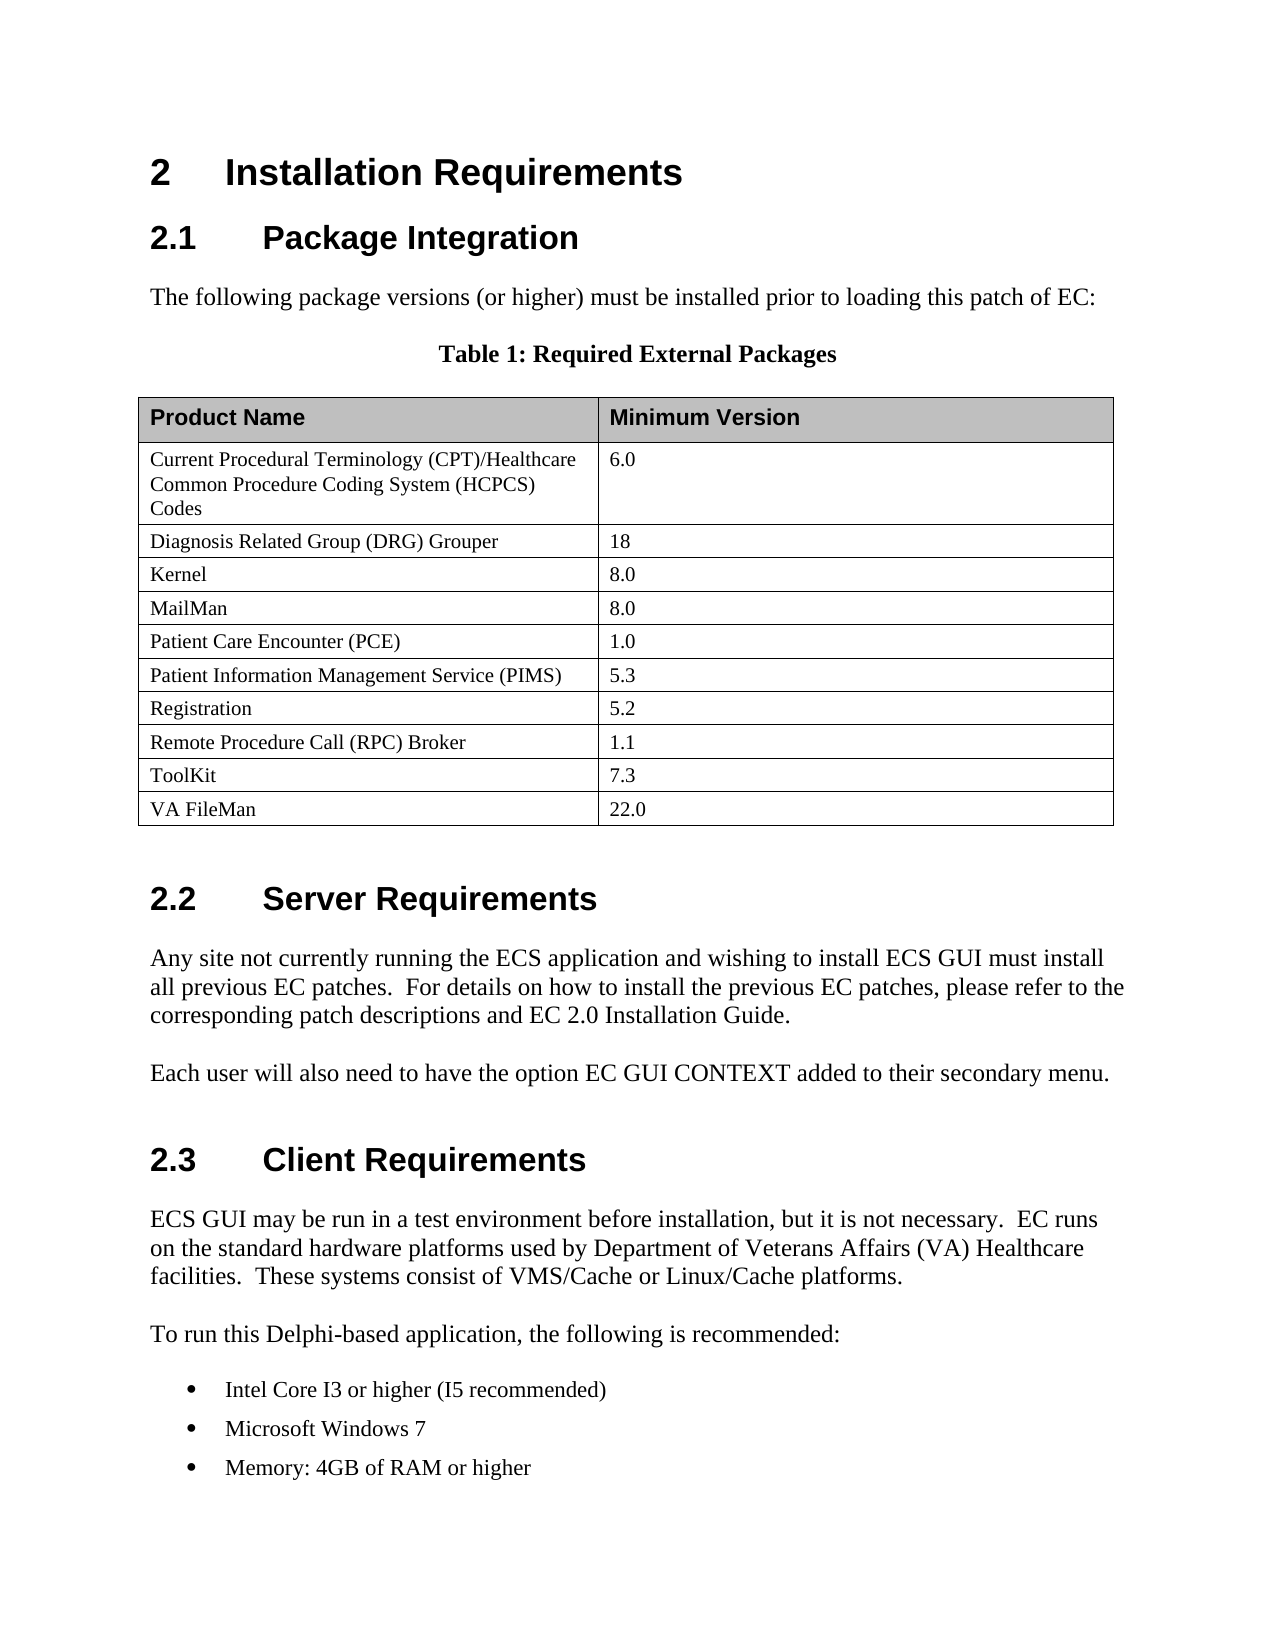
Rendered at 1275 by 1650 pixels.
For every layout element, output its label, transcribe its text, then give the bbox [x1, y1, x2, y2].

table_header Minimum Version [599, 398, 1113, 442]
text Any site not currently running the ECS application and wishing to install ECS GUI must install all previous EC patches. For details on how to install the previous EC patches, please refer to the corresponding patch descriptions and EC 2.0 Installation Guide. [150, 943, 1125, 1029]
table_cell Kernel [139, 558, 598, 591]
text Memory: 4GB of RAM or higher [187, 1454, 1125, 1480]
table_cell MailMan [139, 592, 598, 624]
table_cell 7.3 [599, 759, 1113, 791]
subtitle Package Integration [150, 218, 1125, 257]
table_cell Registration [139, 692, 598, 724]
subtitle Server Requirements [150, 879, 1125, 918]
text The following package versions (or higher) must be installed prior to loading this patch of EC: [150, 282, 1125, 310]
table_cell 5.3 [599, 659, 1113, 691]
table_cell VA FileMan [139, 792, 598, 825]
table_cell Remote Procedure Call (RPC) Broker [139, 725, 598, 758]
text Microsoft Windows 7 [187, 1415, 1125, 1442]
text ECS GUI may be run in a test environment before installation, but it is not necessary. EC runs on the standard hardware platforms used by Department of Veterans Affairs (VA) Healthcare facilities. These systems consist of VMS/Cache or Linux/Cache platforms. [150, 1204, 1125, 1290]
text To run this Delphi-based application, the following is recommended: [150, 1319, 1125, 1348]
table_header Product Name [139, 398, 598, 442]
table_cell Patient Information Management Service (PIMS) [139, 659, 598, 691]
subtitle Installation Requirements [150, 150, 1125, 193]
text Each user will also need to have the option EC GUI CONTEXT added to their secondary menu. [150, 1058, 1125, 1087]
table_cell 5.2 [599, 692, 1113, 724]
table_cell Diagnosis Related Group (DRG) Grouper [139, 525, 598, 557]
table_cell 1.0 [599, 625, 1113, 657]
table_cell 8.0 [599, 592, 1113, 624]
table_cell 18 [599, 525, 1113, 557]
text Intel Core I3 or higher (I5 recommended) [187, 1376, 1125, 1403]
table_cell Patient Care Encounter (PCE) [139, 625, 598, 657]
table_cell 6.0 [599, 443, 1113, 524]
table_cell 22.0 [599, 792, 1113, 825]
table_cell ToolKit [139, 759, 598, 791]
table_cell 8.0 [599, 558, 1113, 591]
table_cell Current Procedural Terminology (CPT)/Healthcare Common Procedure Coding System (HCPCS) Codes [139, 443, 598, 524]
text Table 1: Required External Packages [150, 339, 1125, 368]
table_cell 1.1 [599, 725, 1113, 758]
subtitle Client Requirements [150, 1140, 1125, 1179]
